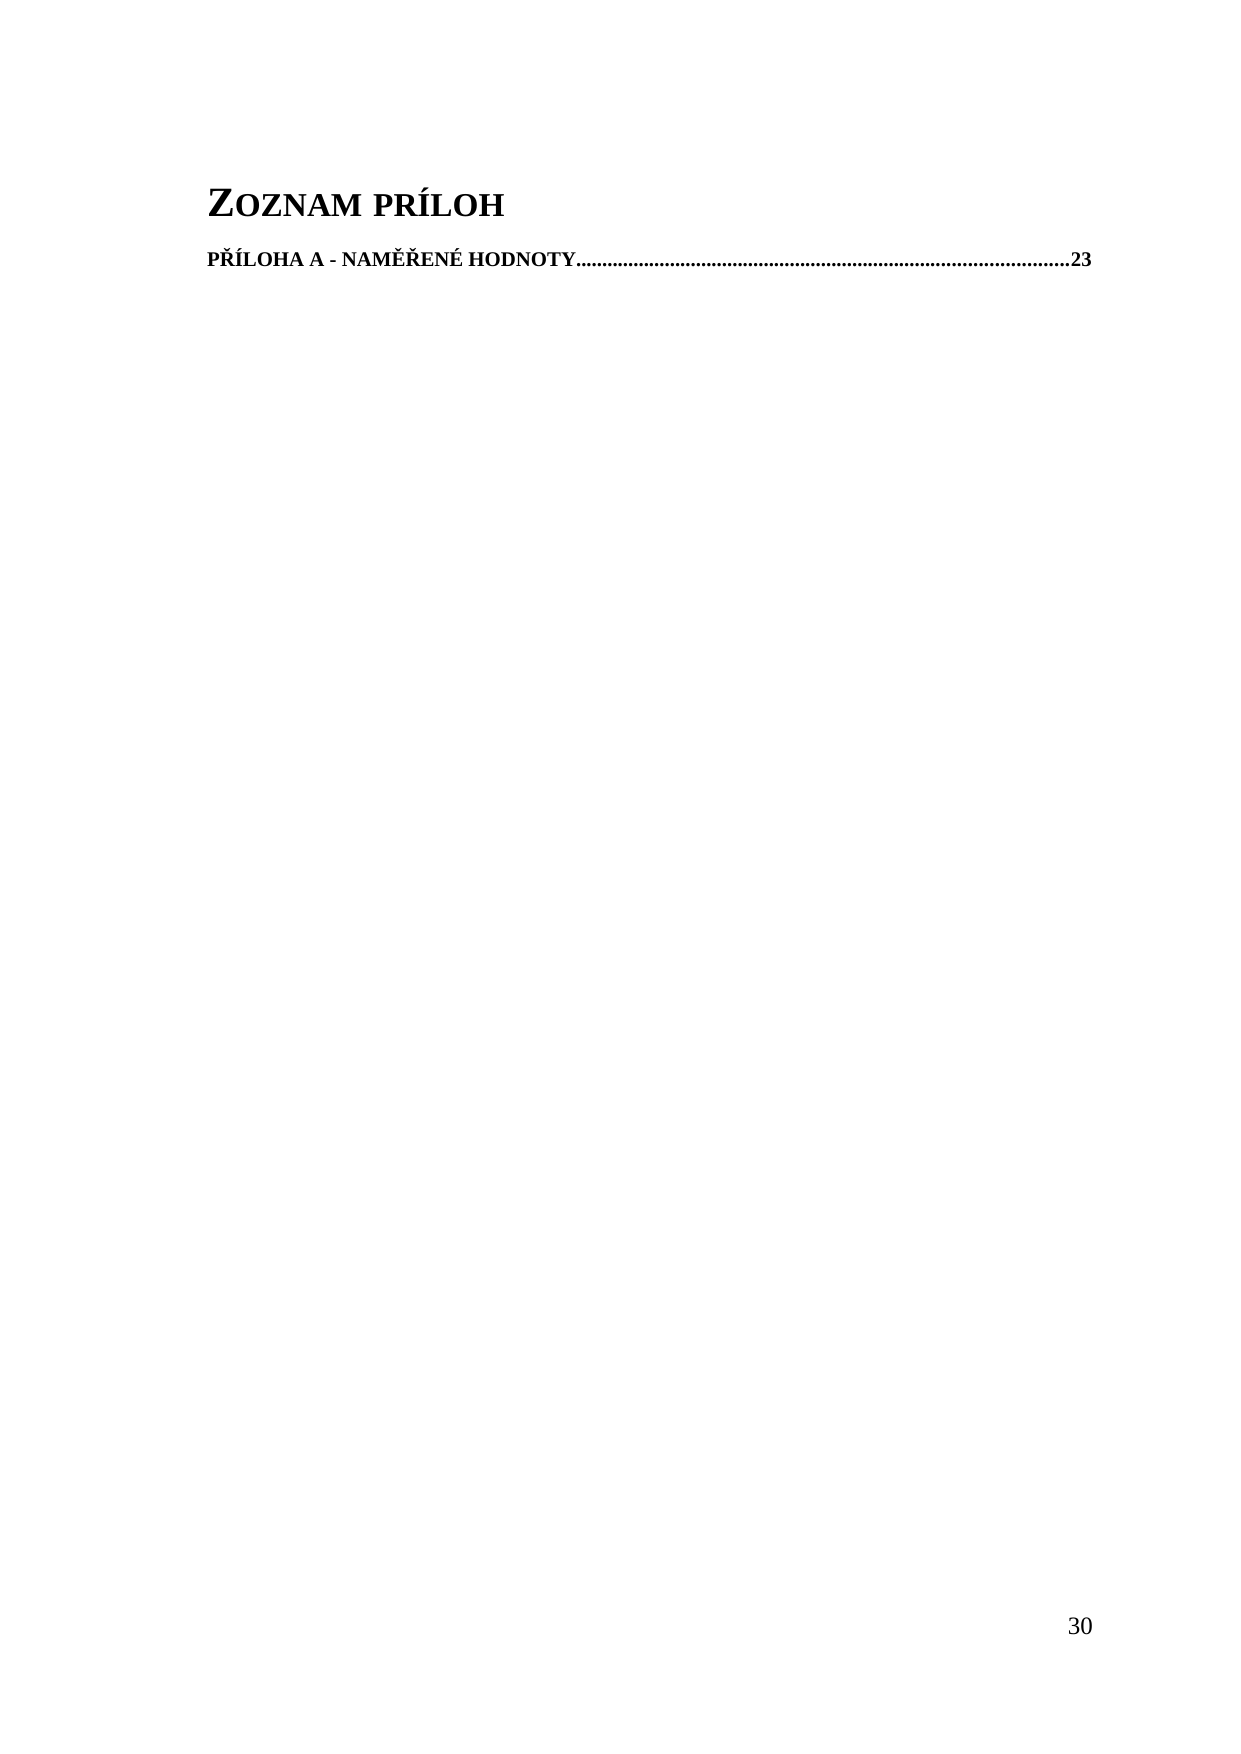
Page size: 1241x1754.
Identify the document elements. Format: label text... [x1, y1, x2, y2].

text Zoznam príloh [207, 177, 1092, 225]
text Příloha A - Naměřené hodnoty 23 [207, 247, 1092, 271]
